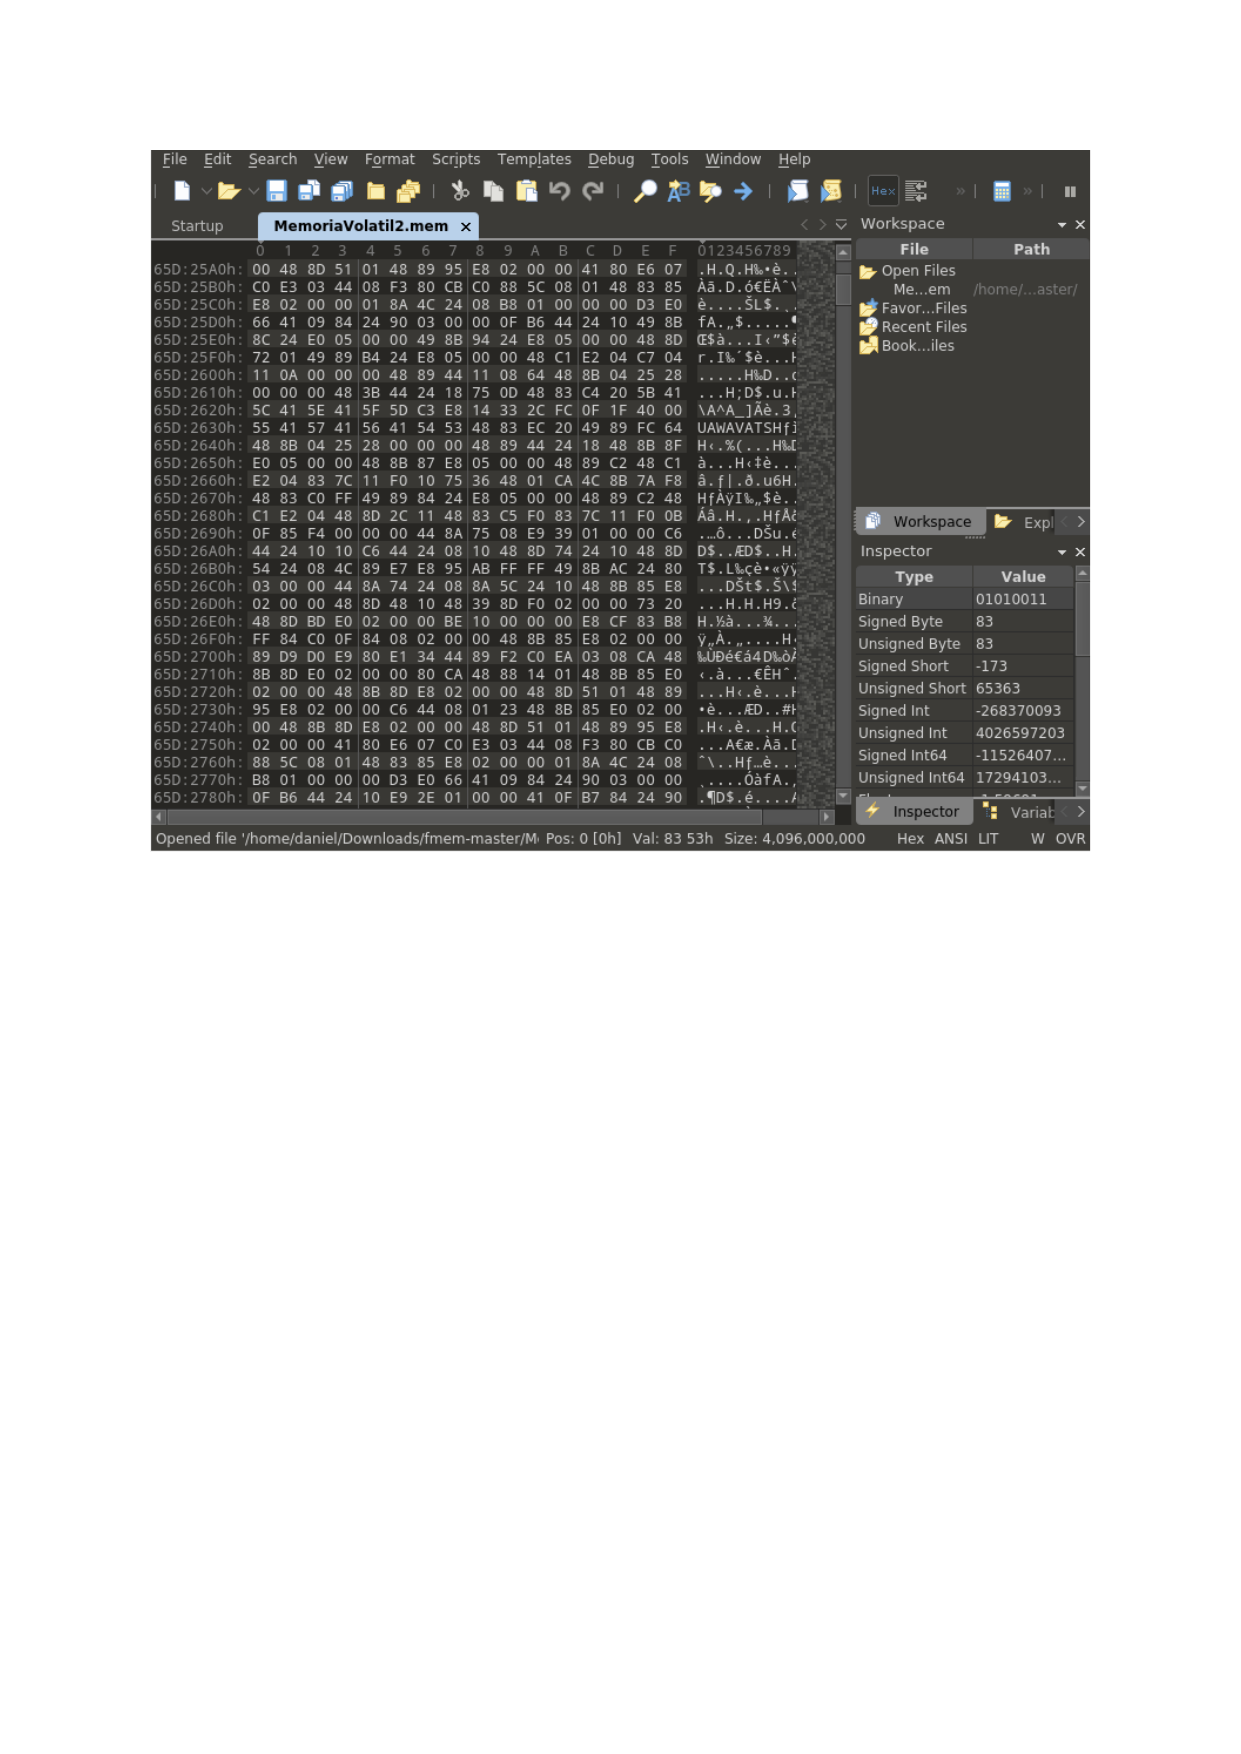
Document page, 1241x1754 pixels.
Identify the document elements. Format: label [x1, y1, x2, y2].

picture [150, 150, 1091, 852]
